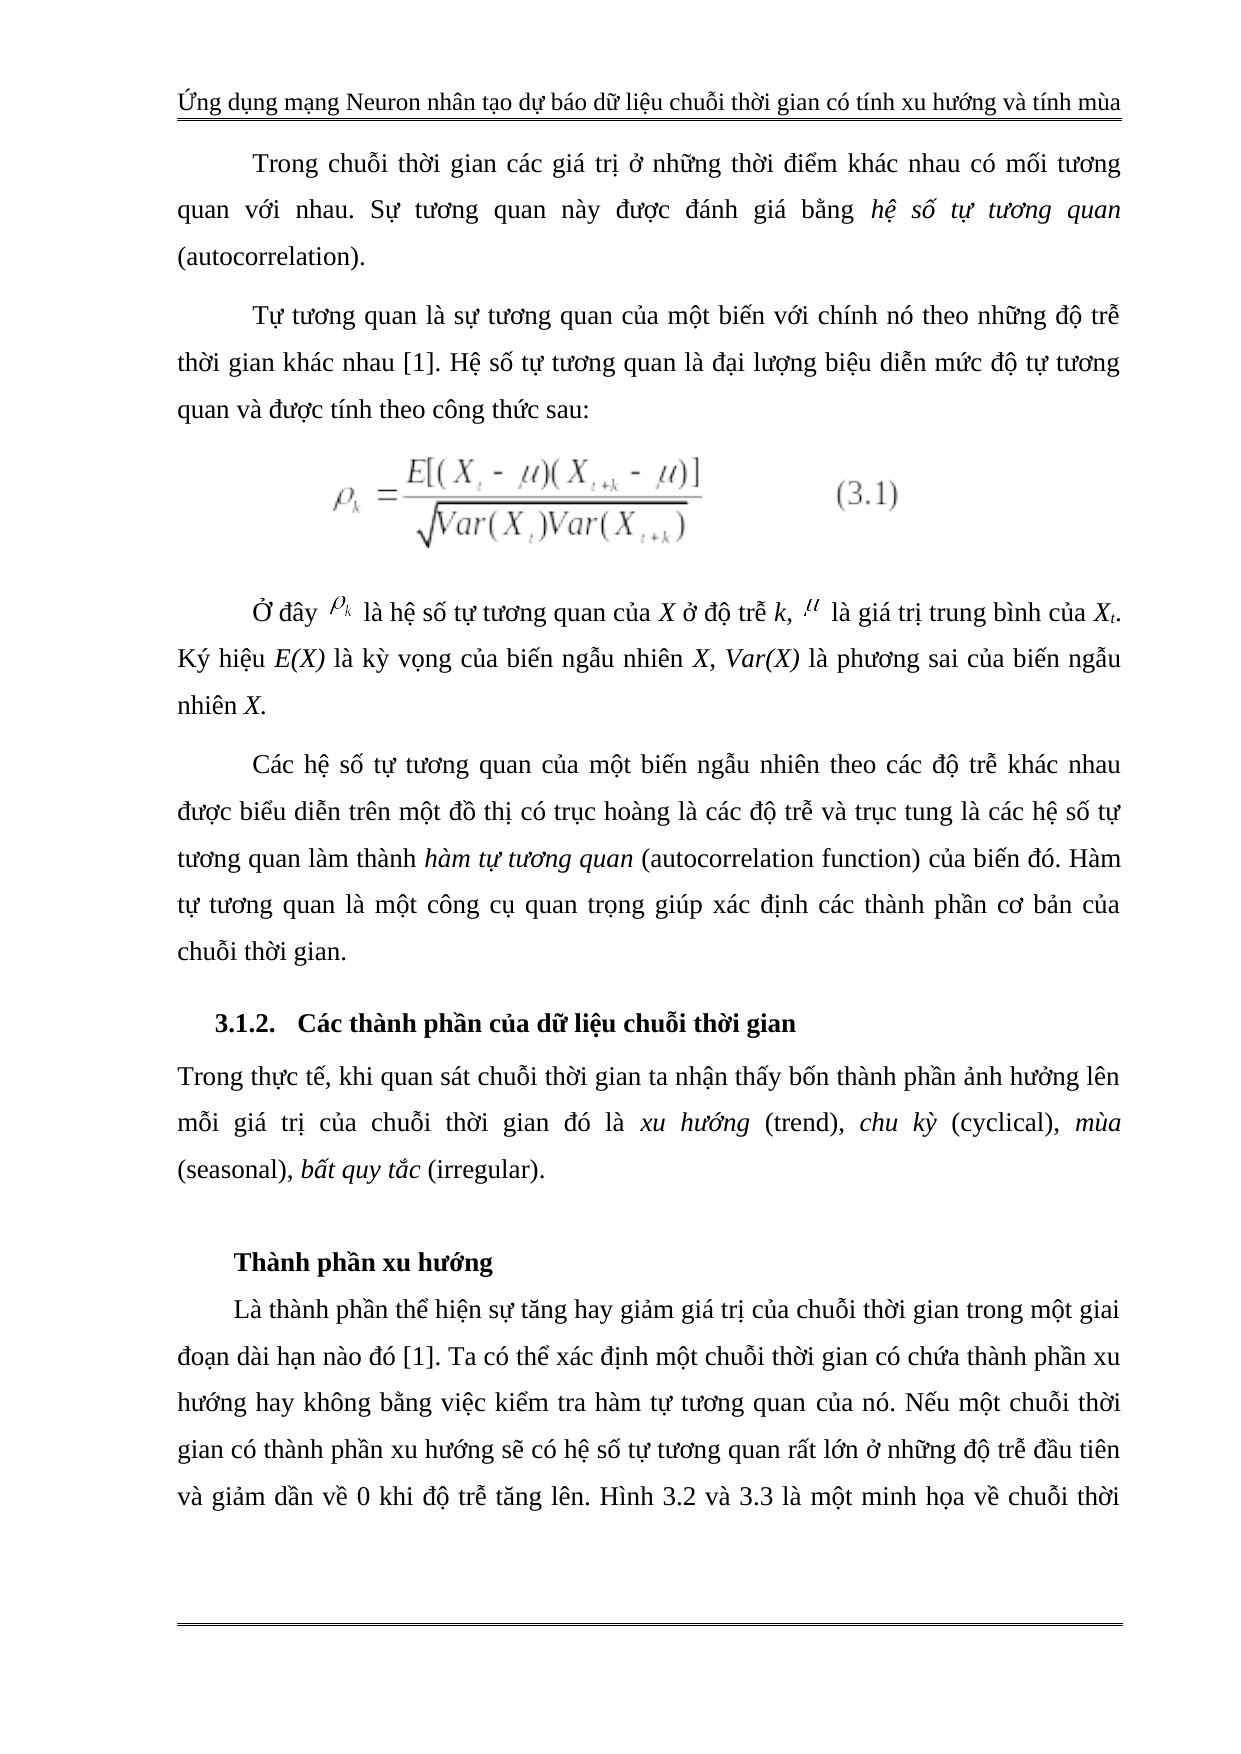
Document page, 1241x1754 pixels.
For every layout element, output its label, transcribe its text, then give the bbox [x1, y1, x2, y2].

text Các hệ số tự tương quan của một biến ngẫu nhiên theo các độ trễ khác nhau được biểu diễn trên một đồ thị có trục hoàng là các độ trễ và trục tung là các hệ số tự tương quan làm thành hàm tự tương quan (autocorrelation function) của biến đó. Hàm tự tương quan là một công cụ quan trọng giúp xác định các thành phần cơ bản của chuỗi thời gian. [177, 748, 1122, 966]
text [177, 1293, 1122, 1511]
text Ở đây là hệ số tự tương quan của X ở độ trễ k, là giá trị trung bình của Xt. Ký hiệu E(X) là kỳ vọng của biến ngẫu nhiên X, Var(X) là phương sai của biến ngẫu nhiên X. [177, 583, 1122, 720]
text Trong chuỗi thời gian các giá trị ở những thời điểm khác nhau có mối tương quan với nhau. Sự tương quan này được đánh giá bằng hệ số tự tương quan (autocorrelation). [177, 147, 1122, 271]
text Thành phần xu hướng [177, 1246, 1122, 1277]
text Tự tương quan là sự tương quan của một biến với chính nó theo những độ trễ thời gian khác nhau [1]. Hệ số tự tương quan là đại lượng biệu diễn mức độ tự tương quan và được tính theo công thức sau: [177, 299, 1122, 424]
text Trong thực tế, khi quan sát chuỗi thời gian ta nhận thấy bốn thành phần ảnh hưởng lên mỗi giá trị của chuỗi thời gian đó là xu hướng (trend), chu kỳ (cyclical), mùa (seasonal), bất quy tắc (irregular). [177, 1060, 1122, 1184]
subtitle Các thành phần của dữ liệu chuỗi thời gian [214, 1007, 1122, 1038]
